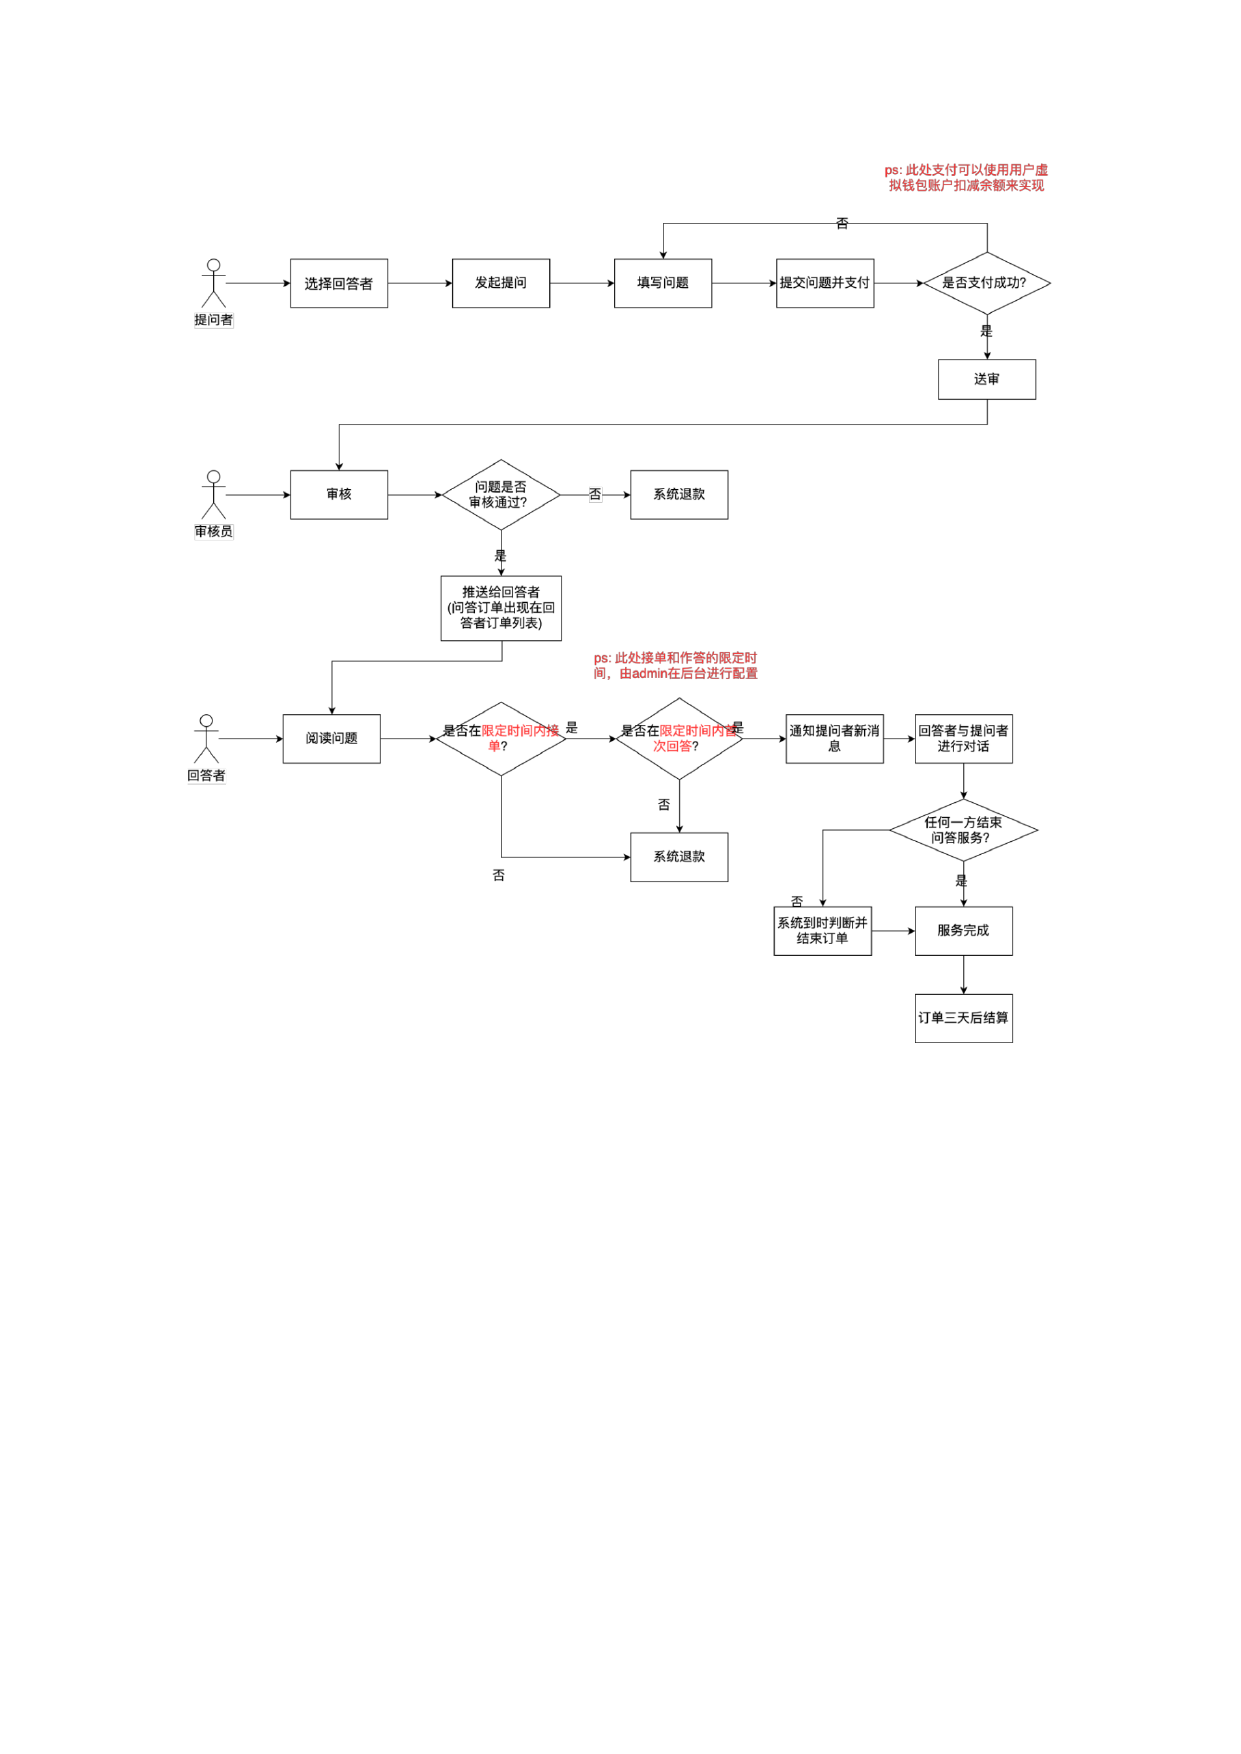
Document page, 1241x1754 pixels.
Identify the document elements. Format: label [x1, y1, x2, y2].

picture [187, 162, 1053, 1043]
